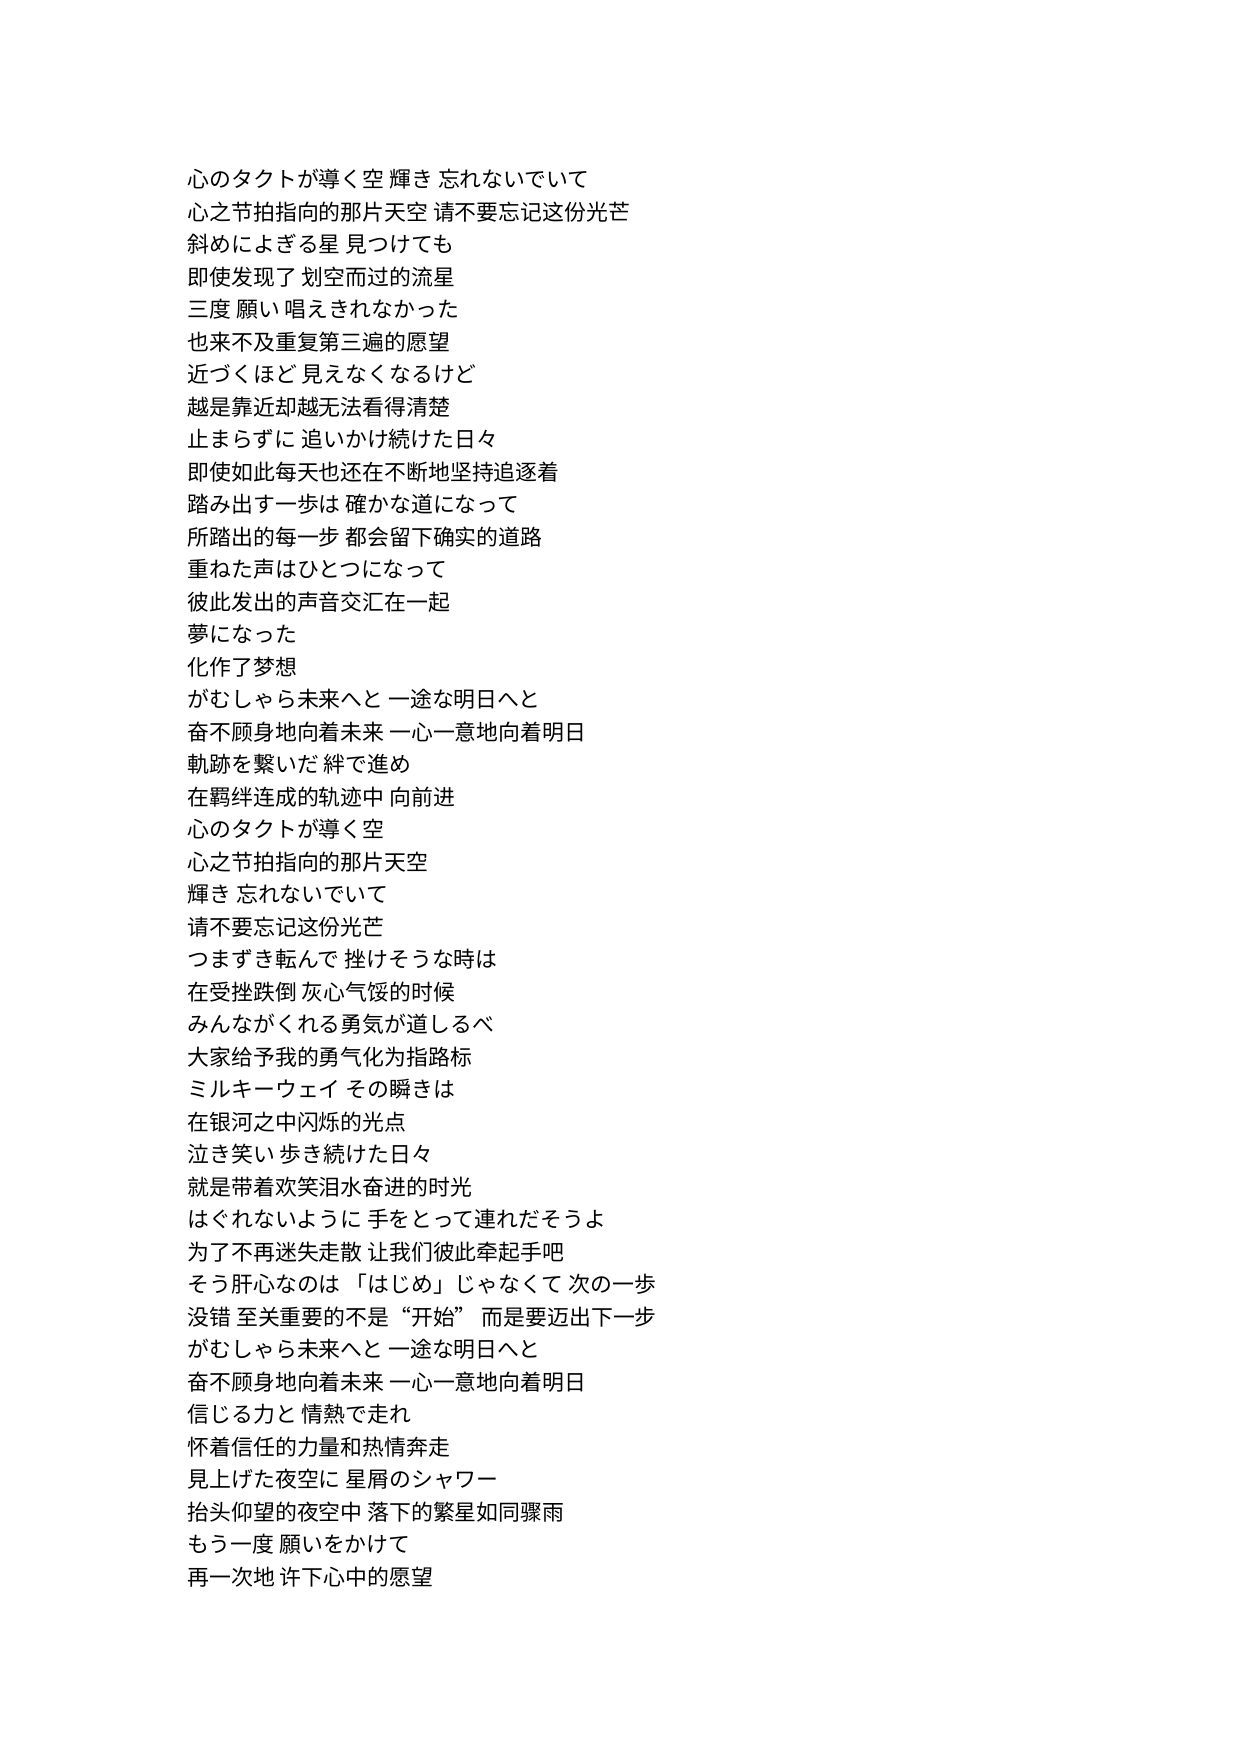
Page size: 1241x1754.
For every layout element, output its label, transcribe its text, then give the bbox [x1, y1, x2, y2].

text 即使如此每天也还在不断地坚持追逐着 [187, 454, 1053, 487]
text 信じる力と 情熱で走れ [187, 1397, 1053, 1429]
text 就是带着欢笑泪水奋进的时光 [187, 1169, 1053, 1202]
text 所踏出的每一步 都会留下确实的道路 [187, 519, 1053, 552]
text 即使发现了 划空而过的流星 [187, 259, 1053, 292]
text 重ねた声はひとつになって [187, 552, 1053, 584]
text 奋不顾身地向着未来 一心一意地向着明日 [187, 1364, 1053, 1397]
text 没错 至关重要的不是“开始” 而是要迈出下一步 [187, 1299, 1053, 1332]
text 斜めによぎる星 見つけても [187, 227, 1053, 259]
text 三度 願い 唱えきれなかった [187, 292, 1053, 324]
text 踏み出す一歩は 確かな道になって [187, 487, 1053, 519]
text 見上げた夜空に 星屑のシャワー [187, 1462, 1053, 1494]
text 也来不及重复第三遍的愿望 [187, 324, 1053, 357]
text 心之节拍指向的那片天空 请不要忘记这份光芒 [187, 194, 1053, 227]
text 心のタクトが導く空 [187, 812, 1053, 844]
text 輝き 忘れないでいて [187, 877, 1053, 909]
text ミルキーウェイ その瞬きは [187, 1072, 1053, 1104]
text 奋不顾身地向着未来 一心一意地向着明日 [187, 714, 1053, 747]
text 在羁绊连成的轨迹中 向前进 [187, 779, 1053, 812]
text 请不要忘记这份光芒 [187, 909, 1053, 942]
text 止まらずに 追いかけ続けた日々 [187, 422, 1053, 454]
text 軌跡を繋いだ 絆で進め [187, 747, 1053, 779]
text そう肝心なのは 「はじめ」じゃなくて 次の一歩 [187, 1267, 1053, 1299]
text 为了不再迷失走散 让我们彼此牵起手吧 [187, 1234, 1053, 1267]
text はぐれないように 手をとって連れだそうよ [187, 1202, 1053, 1234]
text 近づくほど 見えなくなるけど [187, 357, 1053, 389]
text 越是靠近却越无法看得清楚 [187, 389, 1053, 422]
text 夢になった [187, 617, 1053, 649]
text 抬头仰望的夜空中 落下的繁星如同骤雨 [187, 1494, 1053, 1527]
text 在银河之中闪烁的光点 [187, 1104, 1053, 1137]
text 彼此发出的声音交汇在一起 [187, 584, 1053, 617]
text がむしゃら未来へと 一途な明日へと [187, 682, 1053, 714]
text 心のタクトが導く空 輝き 忘れないでいて [187, 162, 1053, 194]
text 在受挫跌倒 灰心气馁的时候 [187, 974, 1053, 1007]
text 泣き笑い 歩き続けた日々 [187, 1137, 1053, 1169]
text 怀着信任的力量和热情奔走 [187, 1429, 1053, 1462]
text 化作了梦想 [187, 649, 1053, 682]
text 大家给予我的勇气化为指路标 [187, 1039, 1053, 1072]
text みんながくれる勇気が道しるべ [187, 1007, 1053, 1039]
text つまずき転んで 挫けそうな時は [187, 942, 1053, 974]
text 再一次地 许下心中的愿望 [187, 1559, 1053, 1592]
text 心之节拍指向的那片天空 [187, 844, 1053, 877]
text もう一度 願いをかけて [187, 1527, 1053, 1559]
text がむしゃら未来へと 一途な明日へと [187, 1332, 1053, 1364]
